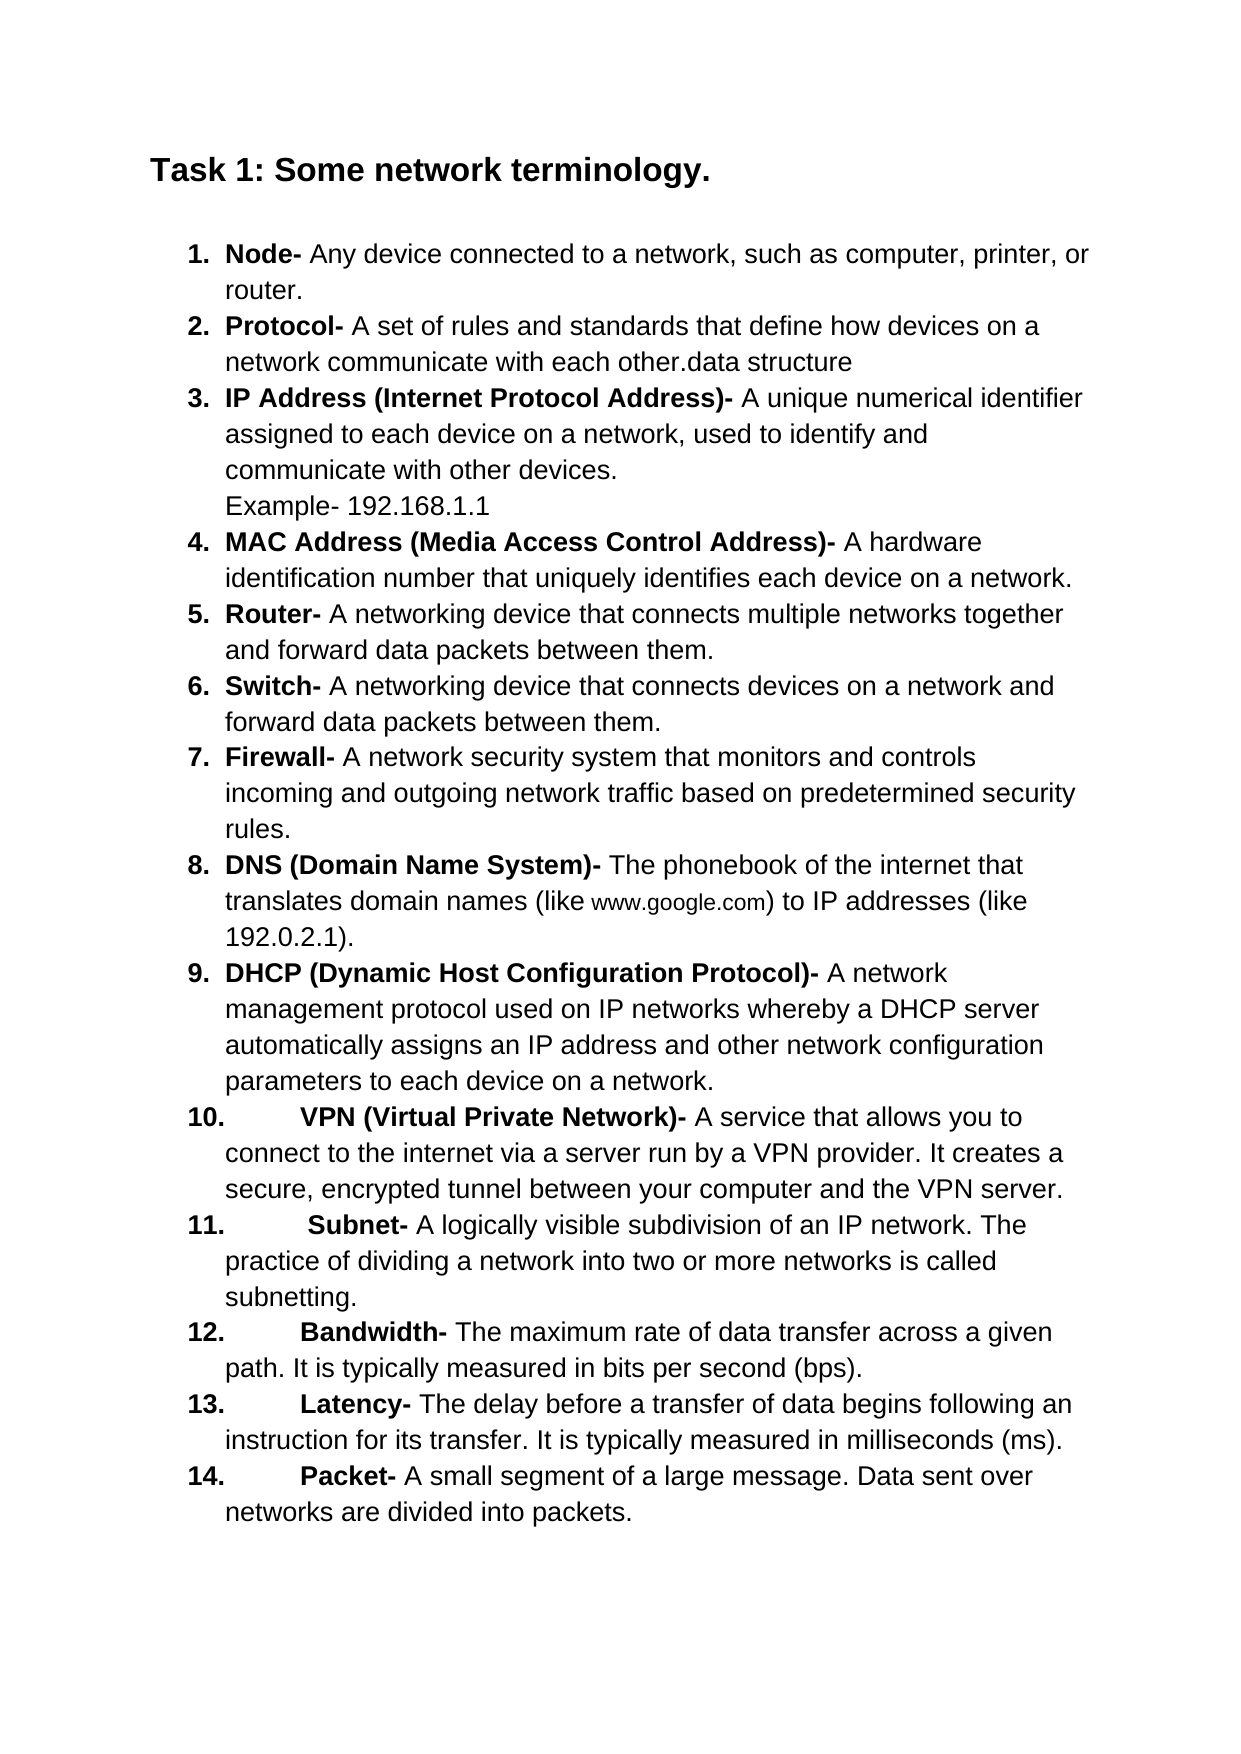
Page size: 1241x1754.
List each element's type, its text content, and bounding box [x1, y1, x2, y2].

list Bandwidth- The maximum rate of data transfer across a given path. It is typically measured in bits per second (bps). [187, 1316, 1090, 1384]
list VPN (Virtual Private Network)- A service that allows you to connect to the internet via a server run by a VPN provider. It creates a secure, encrypted tunnel between your computer and the VPN server. [187, 1101, 1090, 1204]
list DHCP (Dynamic Host Configuration Protocol)- A network management protocol used on IP networks whereby a DHCP server automatically assigns an IP address and other network configuration parameters to each device on a network. [187, 957, 1090, 1096]
list IP Address (Internet Protocol Address)- A unique numerical identifier assigned to each device on a network, used to identify and communicate with other devices. [187, 382, 1090, 485]
list Protocol- A set of rules and standards that define how devices on a network communicate with each other.data structure [187, 310, 1090, 377]
list Router- A networking device that connects multiple networks together and forward data packets between them. [187, 598, 1090, 665]
text Example- 192.168.1.1 [225, 490, 1090, 521]
list DNS (Domain Name System)- The phonebook of the internet that translates domain names (like www.google.com) to IP addresses (like 192.0.2.1). [187, 849, 1090, 952]
list Switch- A networking device that connects devices on a network and forward data packets between them. [187, 669, 1090, 737]
list Firewall- A network security system that monitors and controls incoming and outgoing network traffic based on predetermined security rules. [187, 741, 1090, 844]
list Latency- The delay before a transfer of data begins following an instruction for its transfer. It is typically measured in milliseconds (ms). [187, 1388, 1090, 1456]
list MAC Address (Media Access Control Address)- A hardware identification number that uniquely identifies each device on a network. [187, 526, 1090, 593]
list Subnet- A logically visible subdivision of an IP network. The practice of dividing a network into two or more networks is called subnetting. [187, 1209, 1090, 1312]
list Node- Any device connected to a network, such as computer, printer, or router. [187, 238, 1090, 306]
list Packet- A small segment of a large message. Data sent over networks are divided into packets. [187, 1460, 1090, 1527]
text Task 1: Some network terminology. [150, 150, 1090, 188]
